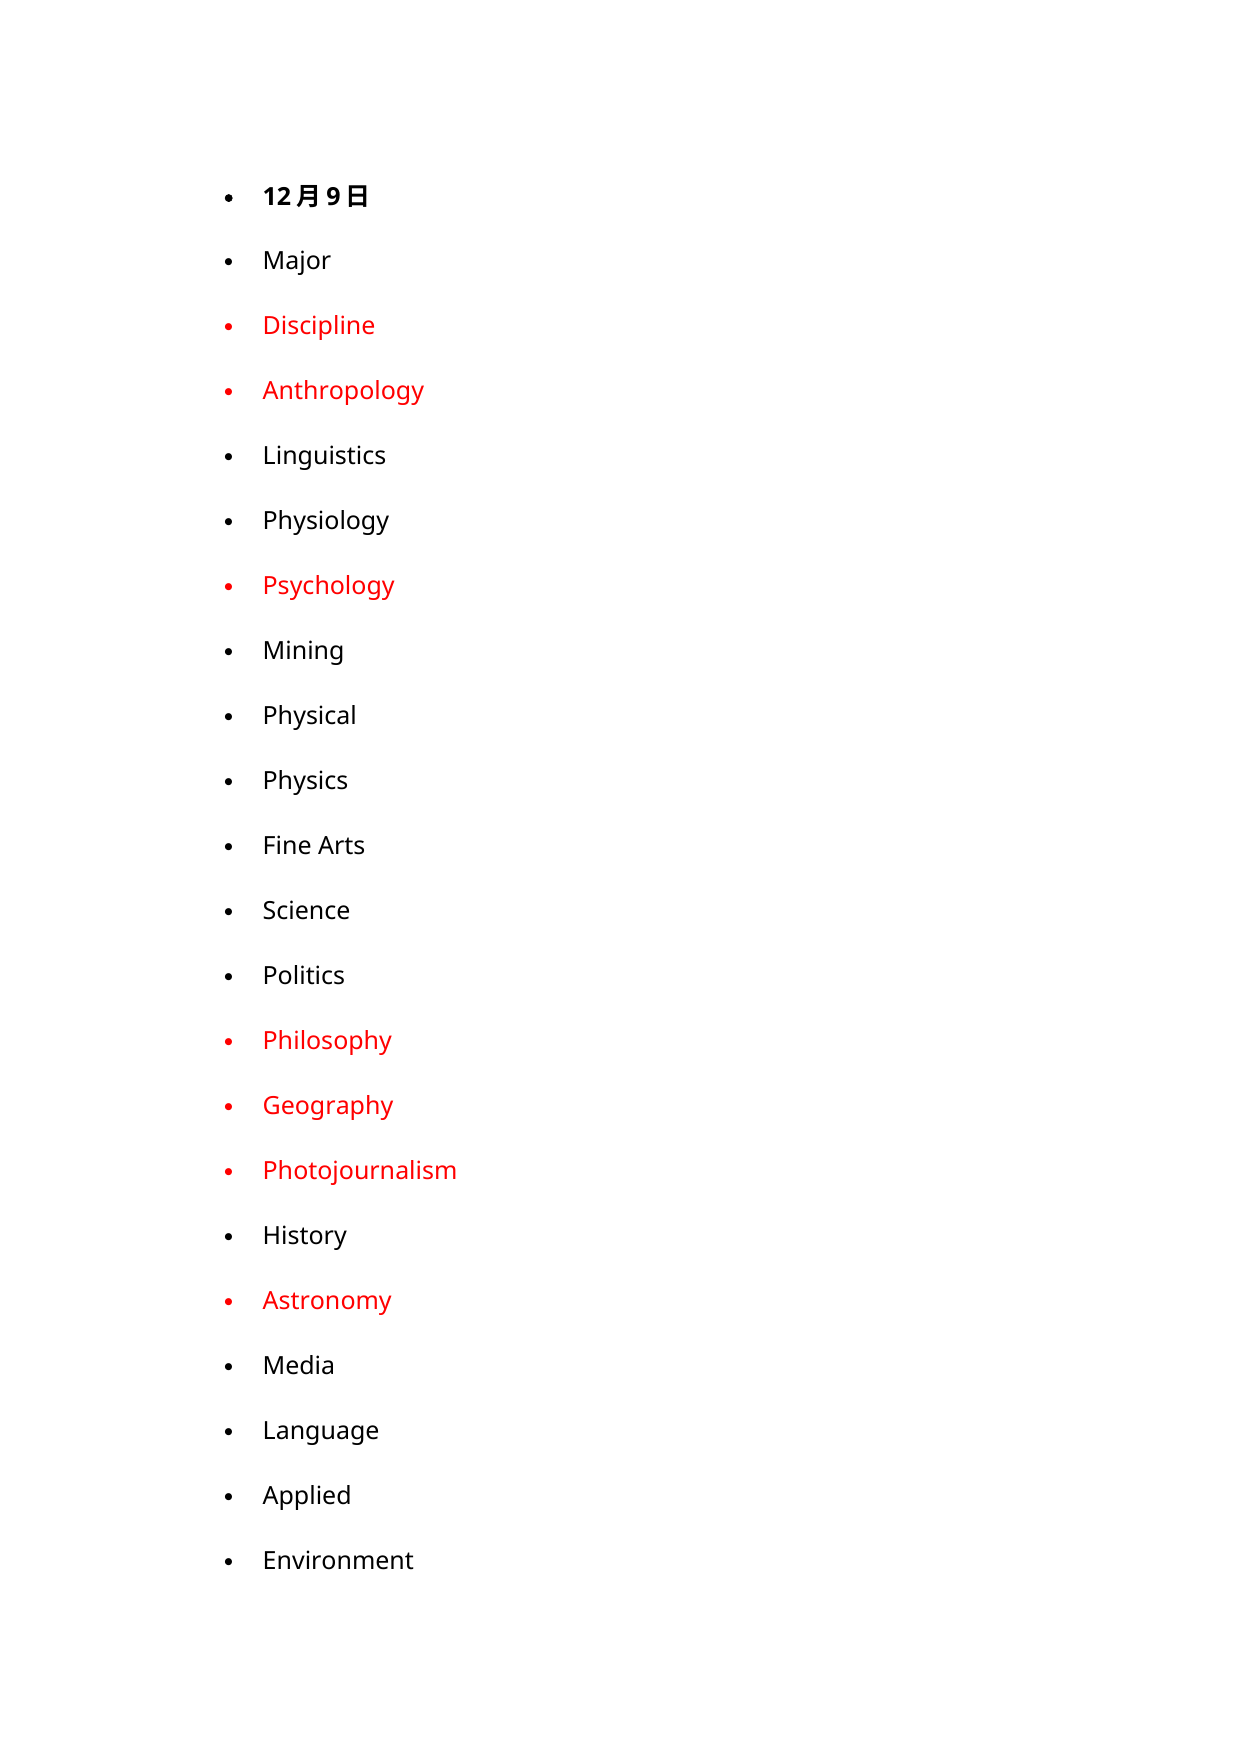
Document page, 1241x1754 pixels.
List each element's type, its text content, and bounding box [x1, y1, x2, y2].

list Applied [225, 1462, 1053, 1527]
list Politics [225, 942, 1053, 1007]
list Physiology [225, 487, 1053, 552]
list Anthropology [225, 357, 1053, 422]
list Environment [225, 1527, 1053, 1592]
list Language [225, 1397, 1053, 1462]
list Media [225, 1332, 1053, 1397]
list Linguistics [225, 422, 1053, 487]
list Philosophy [225, 1007, 1053, 1072]
list History [225, 1202, 1053, 1267]
list Astronomy [225, 1267, 1053, 1332]
list Geography [225, 1072, 1053, 1137]
list Discipline [225, 292, 1053, 357]
list Psychology [225, 552, 1053, 617]
list Fine Arts [225, 812, 1053, 877]
list Photojournalism [225, 1137, 1053, 1202]
list Mining [225, 617, 1053, 682]
list Science [225, 877, 1053, 942]
list Major [225, 227, 1053, 292]
list Physics [225, 747, 1053, 812]
list 12月9日 [225, 162, 1053, 227]
list Physical [225, 682, 1053, 747]
